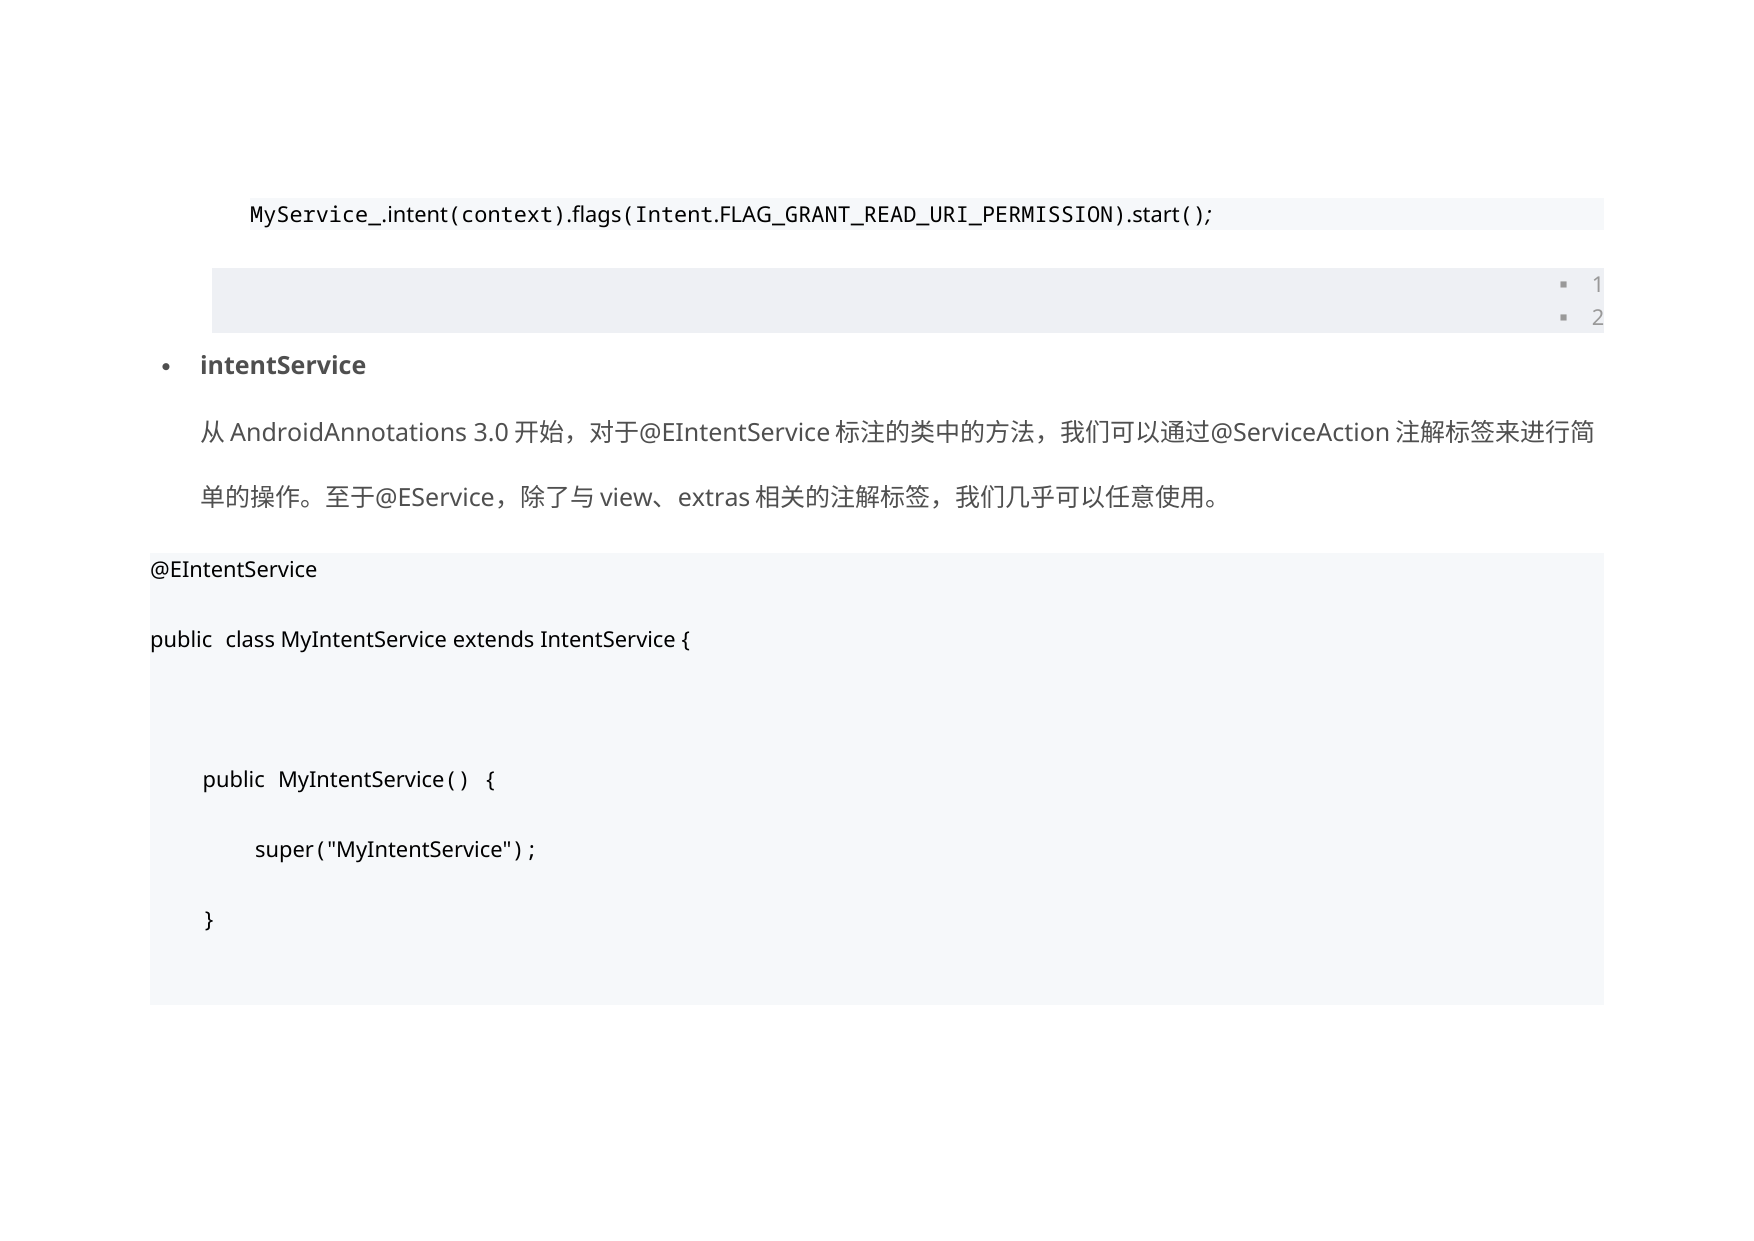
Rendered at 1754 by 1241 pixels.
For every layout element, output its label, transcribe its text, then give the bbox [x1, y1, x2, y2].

text MyService_.intent(context).flags(Intent.FLAG_GRANT_READ_URI_PERMISSION).start(); [250, 198, 1604, 230]
list 2 [212, 300, 1604, 333]
text super("MyIntentService"); [150, 833, 1604, 865]
text public class MyIntentService extends IntentService { [150, 623, 1604, 655]
list 1 [212, 268, 1604, 300]
text } [150, 903, 1604, 935]
text @EIntentService [150, 553, 1604, 585]
text public MyIntentService() { [150, 763, 1604, 795]
list intentService 从AndroidAnnotations 3.0开始，对于@EIntentService标注的类中的方法，我们可以通过@ServiceAction注解标签来进行简单的操作。至于@EService，除了与view、extras相关的注解标签，我们几乎可以任意使用。 [162, 333, 1604, 528]
